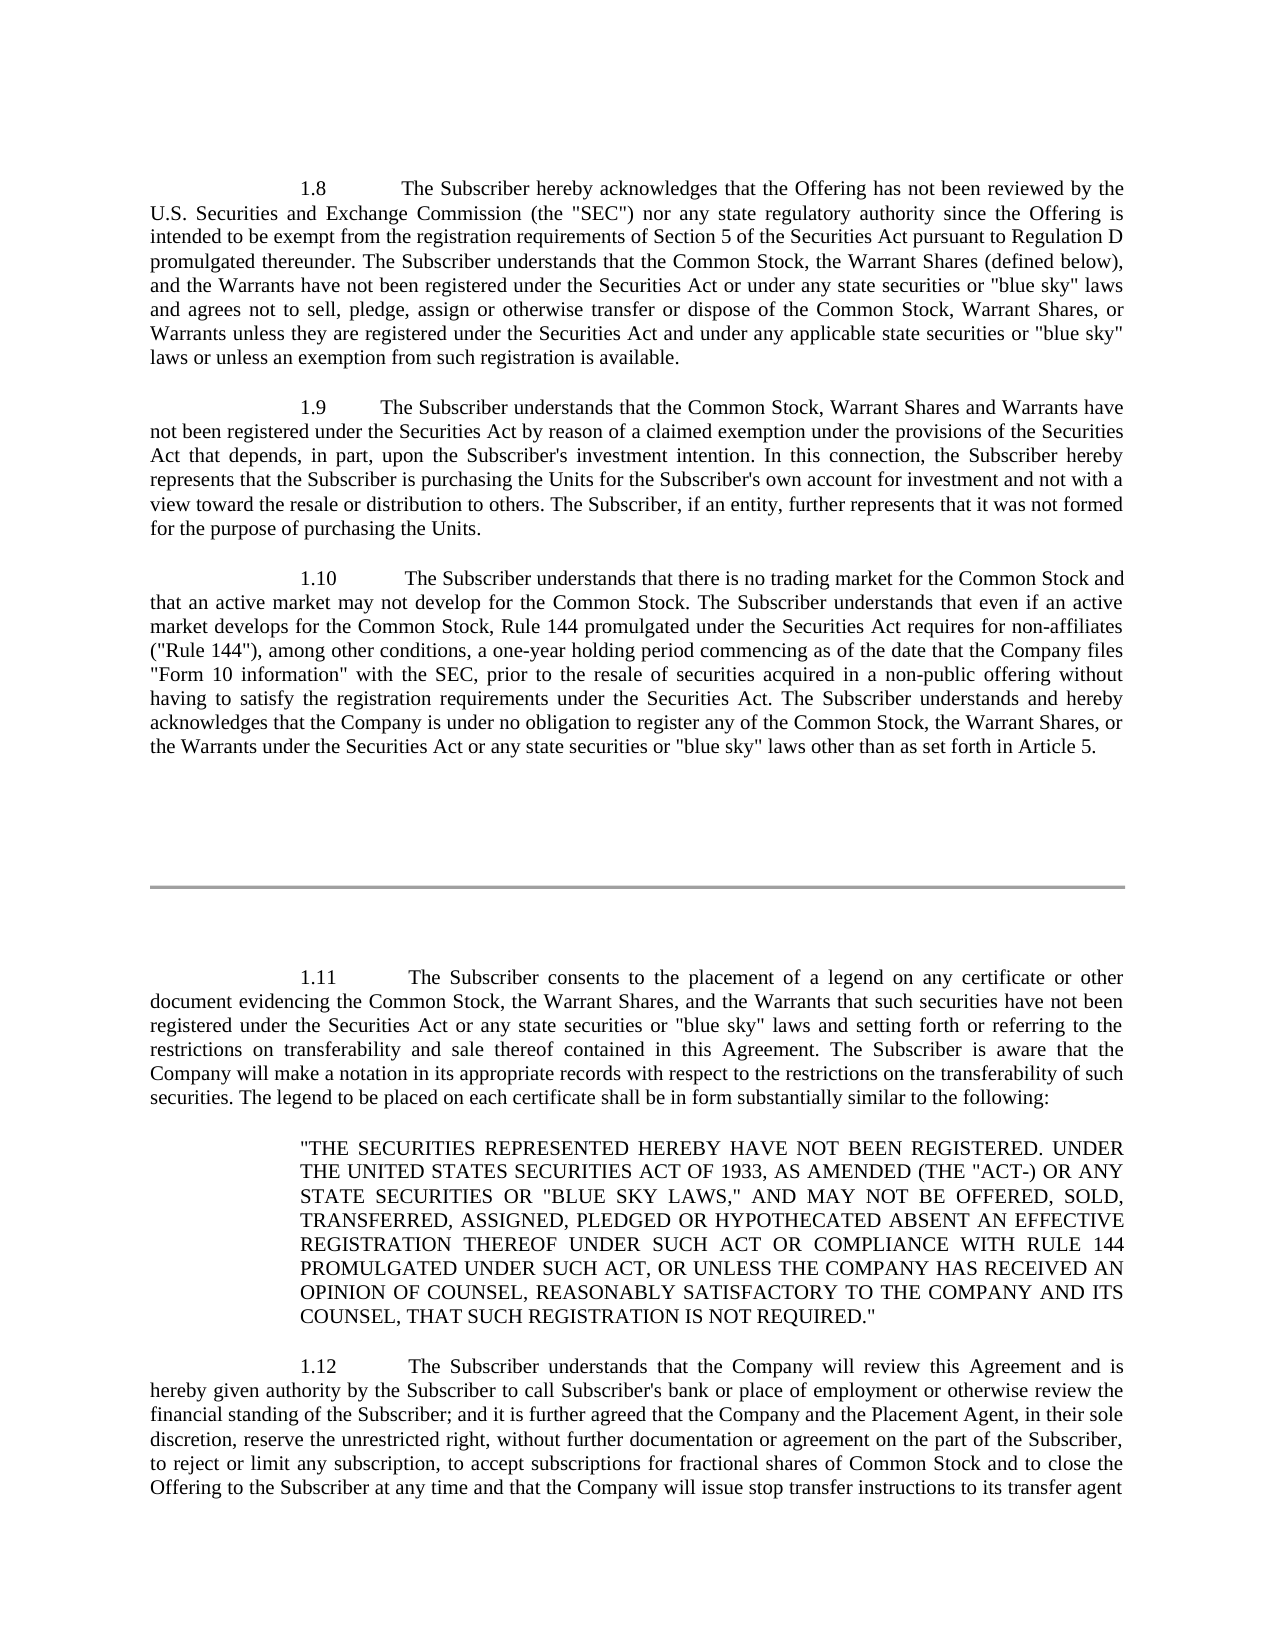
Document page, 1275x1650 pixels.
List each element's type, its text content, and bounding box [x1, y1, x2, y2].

text "THE SECURITIES REPRESENTED HEREBY HAVE NOT BEEN REGISTERED. UNDER THE UNITED STATES SECURITIES ACT OF 1933, AS AMENDED (THE "ACT-) OR ANY STATE SECURITIES OR "BLUE SKY LAWS," AND MAY NOT BE OFFERED, SOLD, TRANSFERRED, ASSIGNED, PLEDGED OR HYPOTHECATED ABSENT AN EFFECTIVE REGISTRATION THEREOF UNDER SUCH ACT OR COMPLIANCE WITH RULE 144 PROMULGATED UNDER SUCH ACT, OR UNLESS THE COMPANY HAS RECEIVED AN OPINION OF COUNSEL, REASONABLY SATISFACTORY TO THE COMPANY AND ITS COUNSEL, THAT SUCH REGISTRATION IS NOT REQUIRED." [300, 1135, 1125, 1328]
text 1.11 The Subscriber consents to the placement of a legend on any certificate or other document evidencing the Common Stock, the Warrant Shares, and the Warrants that such securities have not been registered under the Securities Act or any state securities or "blue sky" laws and setting forth or referring to the restrictions on transferability and sale thereof contained in this Agreement. The Subscriber is aware that the Company will make a notation in its appropriate records with respect to the restrictions on the transferability of such securities. The legend to be placed on each certificate shall be in form substantially similar to the following: [150, 965, 1125, 1109]
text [150, 1354, 1125, 1499]
text 1.10 The Subscriber understands that there is no trading market for the Common Stock and that an active market may not develop for the Common Stock. The Subscriber understands that even if an active market develops for the Common Stock, Rule 144 promulgated under the Securities Act requires for non-affiliates ("Rule 144"), among other conditions, a one-year holding period commencing as of the date that the Company files "Form 10 information" with the SEC, prior to the resale of securities acquired in a non-public offering without having to satisfy the registration requirements under the Securities Act. The Subscriber understands and hereby acknowledges that the Company is under no obligation to register any of the Common Stock, the Warrant Shares, or the Warrants under the Securities Act or any state securities or "blue sky" laws other than as set forth in Article 5. [150, 566, 1125, 758]
text 1.9 The Subscriber understands that the Common Stock, Warrant Shares and Warrants have not been registered under the Securities Act by reason of a claimed exemption under the provisions of the Securities Act that depends, in part, upon the Subscriber's investment intention. In this connection, the Subscriber hereby represents that the Subscriber is purchasing the Units for the Subscriber's own account for investment and not with a view toward the resale or distribution to others. The Subscriber, if an entity, further represents that it was not formed for the purpose of purchasing the Units. [150, 395, 1125, 539]
text 1.8 The Subscriber hereby acknowledges that the Offering has not been reviewed by the U.S. Securities and Exchange Commission (the "SEC") nor any state regulatory authority since the Offering is intended to be exempt from the registration requirements of Section 5 of the Securities Act pursuant to Regulation D promulgated thereunder. The Subscriber understands that the Common Stock, the Warrant Shares (defined below), and the Warrants have not been registered under the Securities Act or under any state securities or "blue sky" laws and agrees not to sell, pledge, assign or otherwise transfer or dispose of the Common Stock, Warrant Shares, or Warrants unless they are registered under the Securities Act and under any applicable state securities or "blue sky" laws or unless an exemption from such registration is available. [150, 176, 1125, 369]
